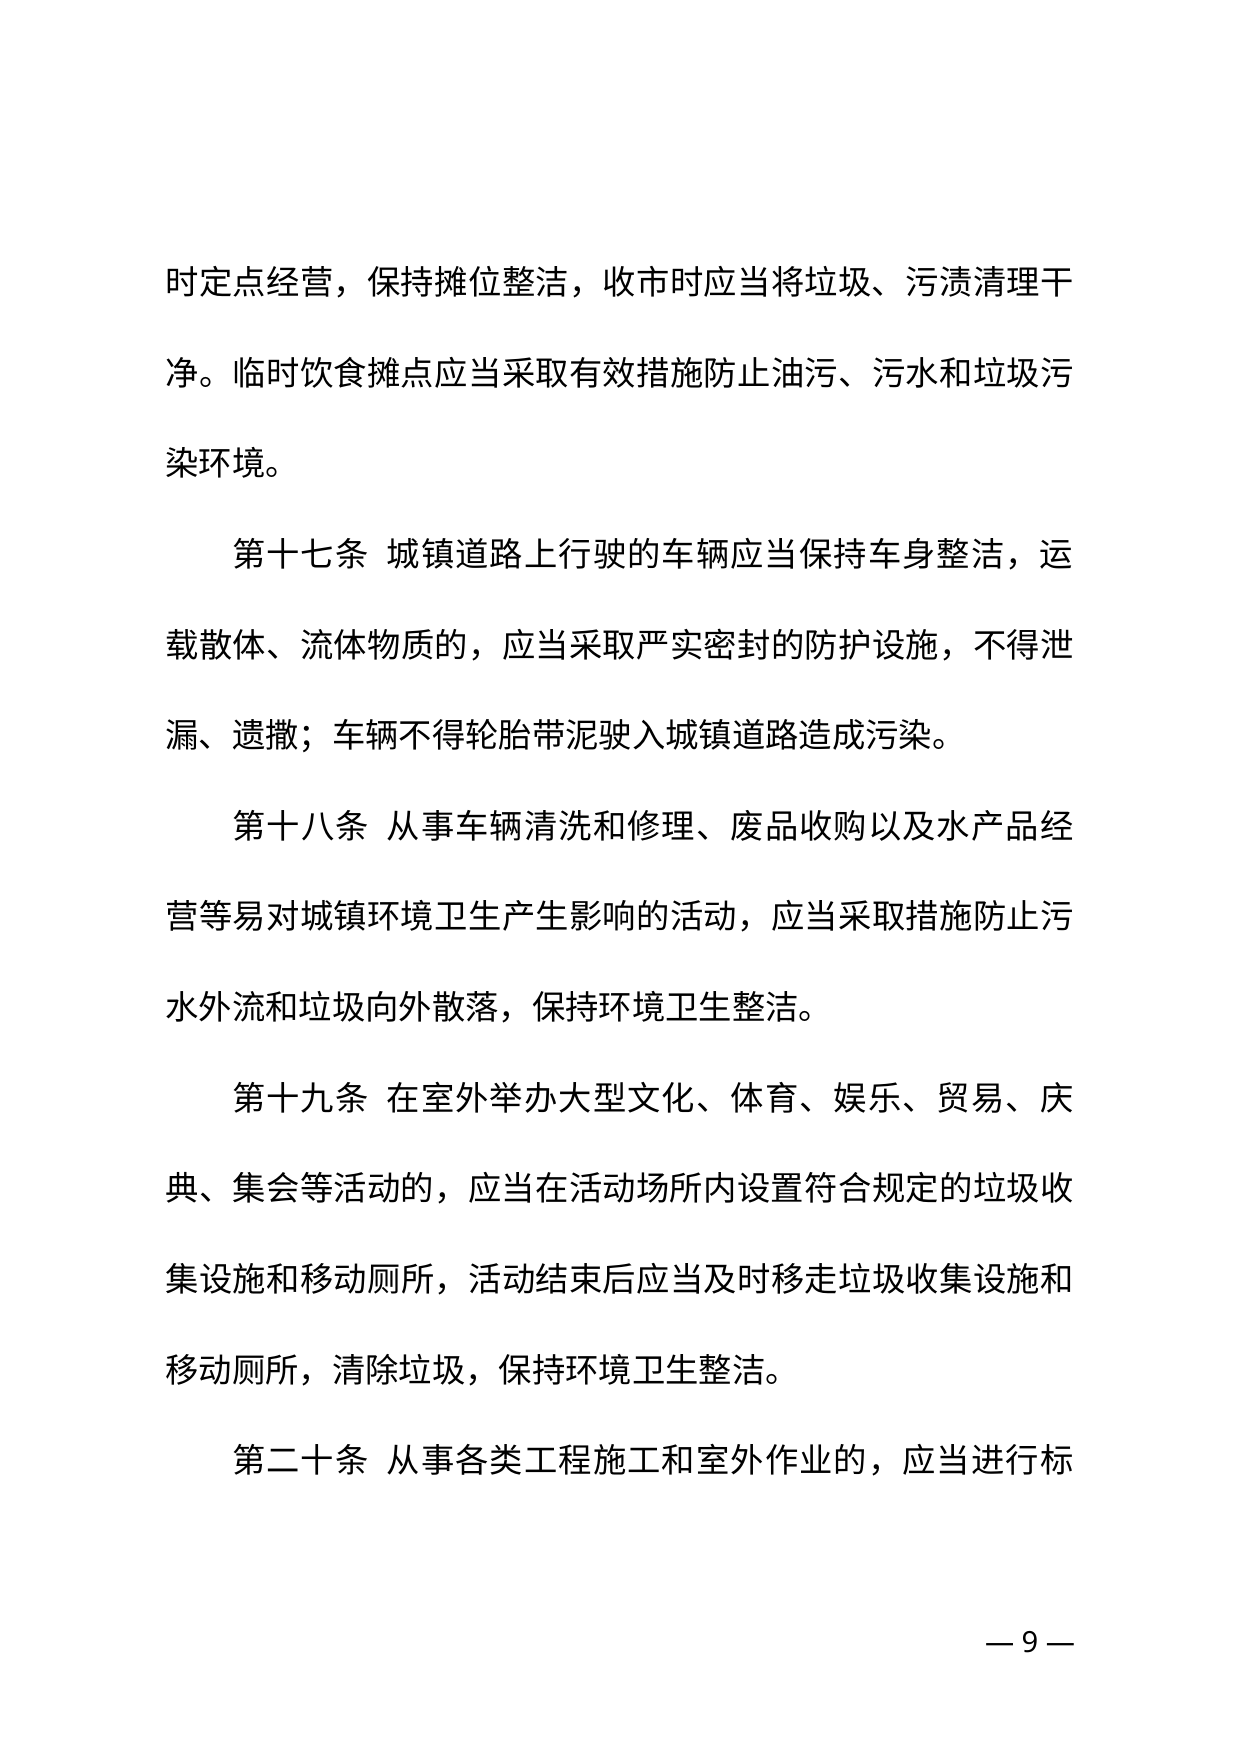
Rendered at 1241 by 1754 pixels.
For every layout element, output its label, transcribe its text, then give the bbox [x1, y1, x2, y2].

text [165, 235, 1075, 507]
text 第十七条 城镇道路上行驶的车辆应当保持车身整洁，运载散体、流体物质的，应当采取严实密封的防护设施，不得泄漏、遗撒；车辆不得轮胎带泥驶入城镇道路造成污染。 [165, 507, 1075, 778]
text 第十八条 从事车辆清洗和修理、废品收购以及水产品经营等易对城镇环境卫生产生影响的活动，应当采取措施防止污水外流和垃圾向外散落，保持环境卫生整洁。 [165, 778, 1075, 1050]
text 第十九条 在室外举办大型文化、体育、娱乐、贸易、庆典、集会等活动的，应当在活动场所内设置符合规定的垃圾收集设施和移动厕所，活动结束后应当及时移走垃圾收集设施和移动厕所，清除垃圾，保持环境卫生整洁。 [165, 1050, 1075, 1413]
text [165, 1413, 1075, 1503]
